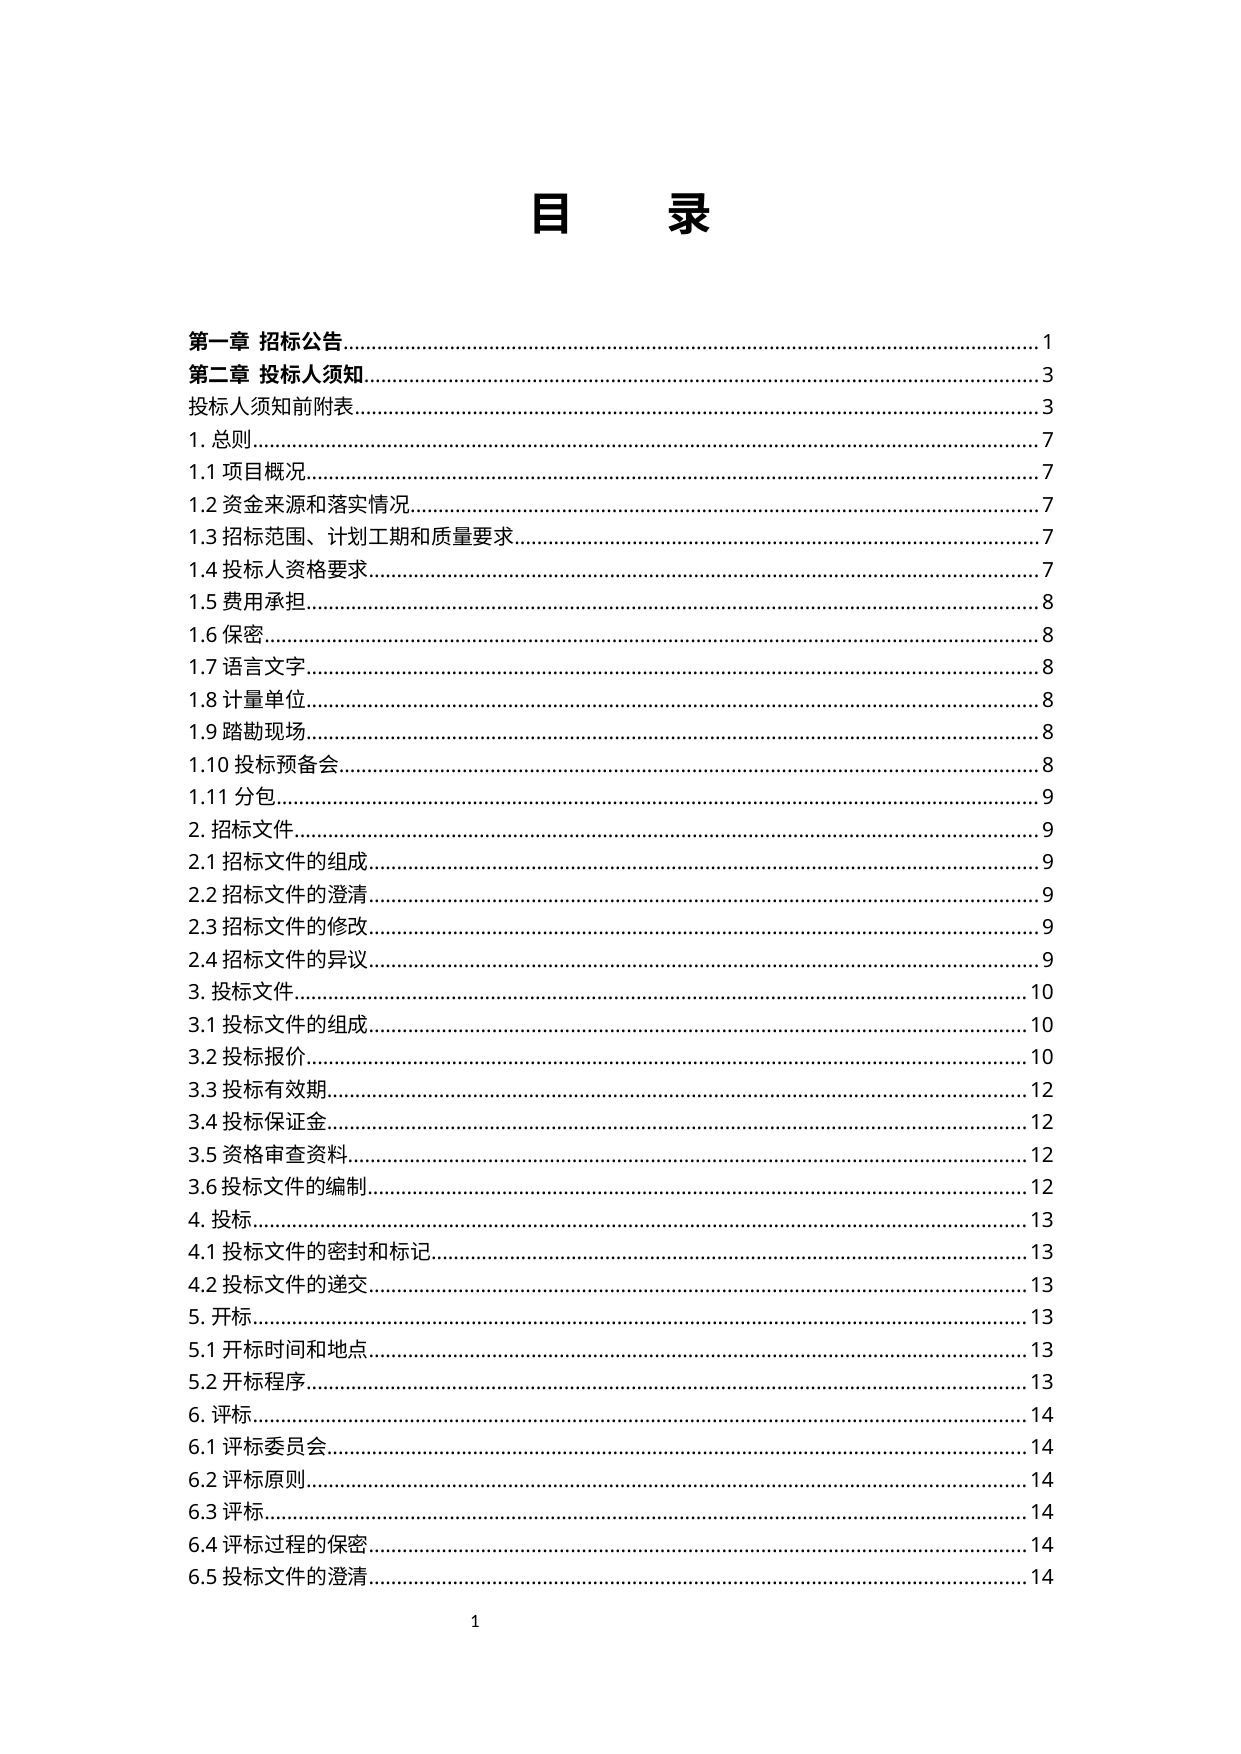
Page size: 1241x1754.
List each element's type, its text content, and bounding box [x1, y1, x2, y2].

text 目 录 [188, 162, 1052, 259]
